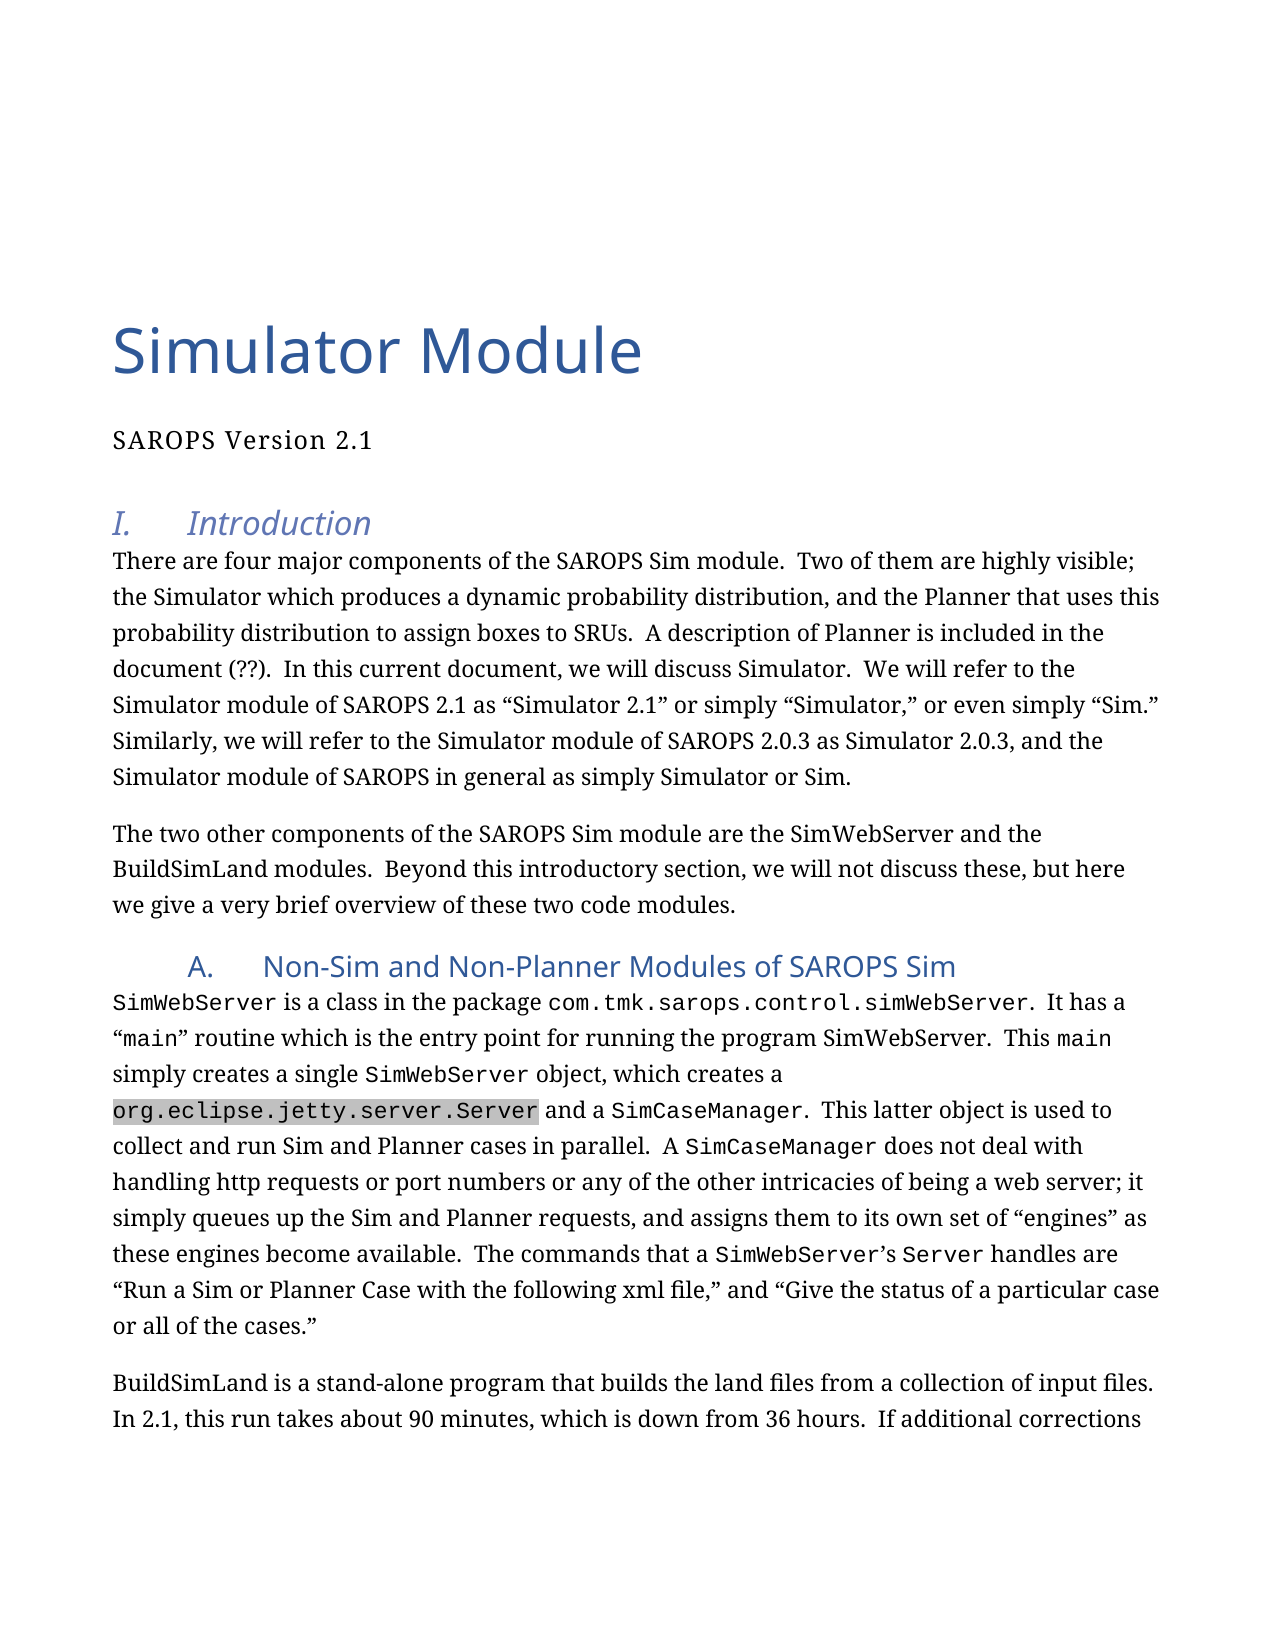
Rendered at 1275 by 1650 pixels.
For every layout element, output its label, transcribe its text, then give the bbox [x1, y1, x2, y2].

subtitle Introduction [112, 500, 1162, 545]
text There are four major components of the SAROPS Sim module. Two of them are highly visible; the Simulator which produces a dynamic probability distribution, and the Planner that uses this probability distribution to assign boxes to SRUs. A description of Planner is included in the document (??). In this current document, we will discuss Simulator. We will refer to the Simulator module of SAROPS 2.1 as “Simulator 2.1” or simply “Simulator,” or even simply “Sim.” Similarly, we will refer to the Simulator module of SAROPS 2.0.3 as Simulator 2.0.3, and the Simulator module of SAROPS in general as simply Simulator or Sim. [112, 545, 1162, 792]
text The two other components of the SAROPS Sim module are the SimWebServer and the BuildSimLand modules. Beyond this introductory section, we will not discuss these, but here we give a very brief overview of these two code modules. [112, 817, 1162, 921]
subtitle Non-Sim and Non-Planner Modules of SAROPS Sim [187, 946, 1162, 986]
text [112, 1367, 1162, 1434]
text SimWebServer is a class in the package com.tmk.sarops.control.simWebServer. It has a “main” routine which is the entry point for running the program SimWebServer. This main simply creates a single SimWebServer object, which creates a org.eclipse.jetty.server.Server and a SimCaseManager. This latter object is used to collect and run Sim and Planner cases in parallel. A SimCaseManager does not deal with handling http requests or port numbers or any of the other intricacies of being a web server; it simply queues up the Sim and Planner requests, and assigns them to its own set of “engines” as these engines become available. The commands that a SimWebServer’s Server handles are “Run a Sim or Planner Case with the following xml file,” and “Give the status of a particular case or all of the cases.” [112, 986, 1162, 1341]
